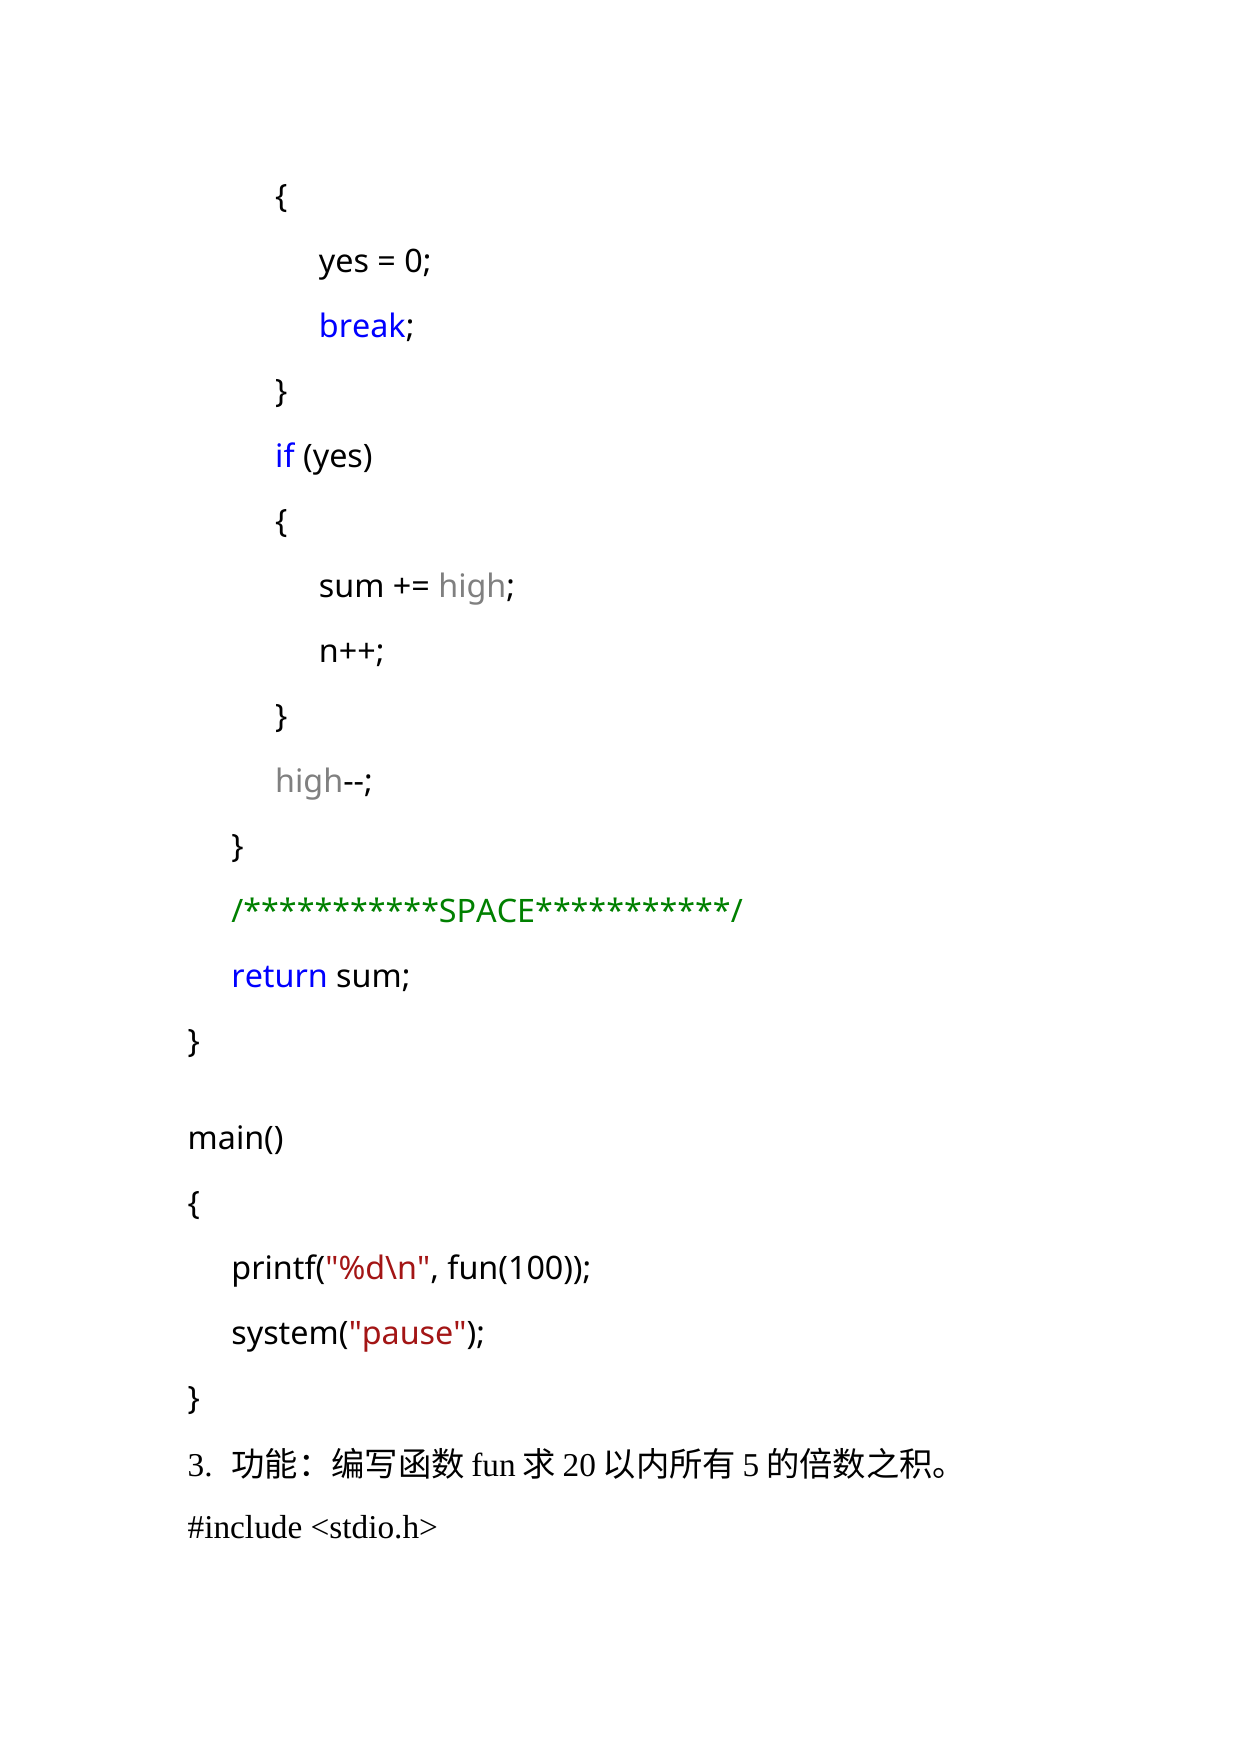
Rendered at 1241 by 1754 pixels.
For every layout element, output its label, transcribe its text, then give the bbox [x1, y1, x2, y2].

text } [187, 357, 1053, 422]
text { [187, 487, 1053, 552]
text sum += high; [187, 552, 1053, 617]
text } [187, 682, 1053, 747]
text #include <stdio.h> [187, 1494, 1053, 1559]
text break; [187, 292, 1053, 357]
text system("pause"); [187, 1299, 1053, 1364]
text main() [187, 1104, 1053, 1169]
text if (yes) [187, 422, 1053, 487]
text printf("%d\n", fun(100)); [187, 1234, 1053, 1299]
text return sum; [187, 942, 1053, 1007]
text yes = 0; [187, 227, 1053, 292]
text } [187, 1007, 1053, 1072]
text high--; [187, 747, 1053, 812]
text /***********SPACE***********/ [187, 877, 1053, 942]
text } [187, 812, 1053, 877]
text { [187, 1169, 1053, 1234]
list 功能：编写函数fun求20以内所有5的倍数之积。 [187, 1429, 1053, 1494]
text } [187, 1364, 1053, 1429]
text n++; [187, 617, 1053, 682]
text { [187, 162, 1053, 227]
